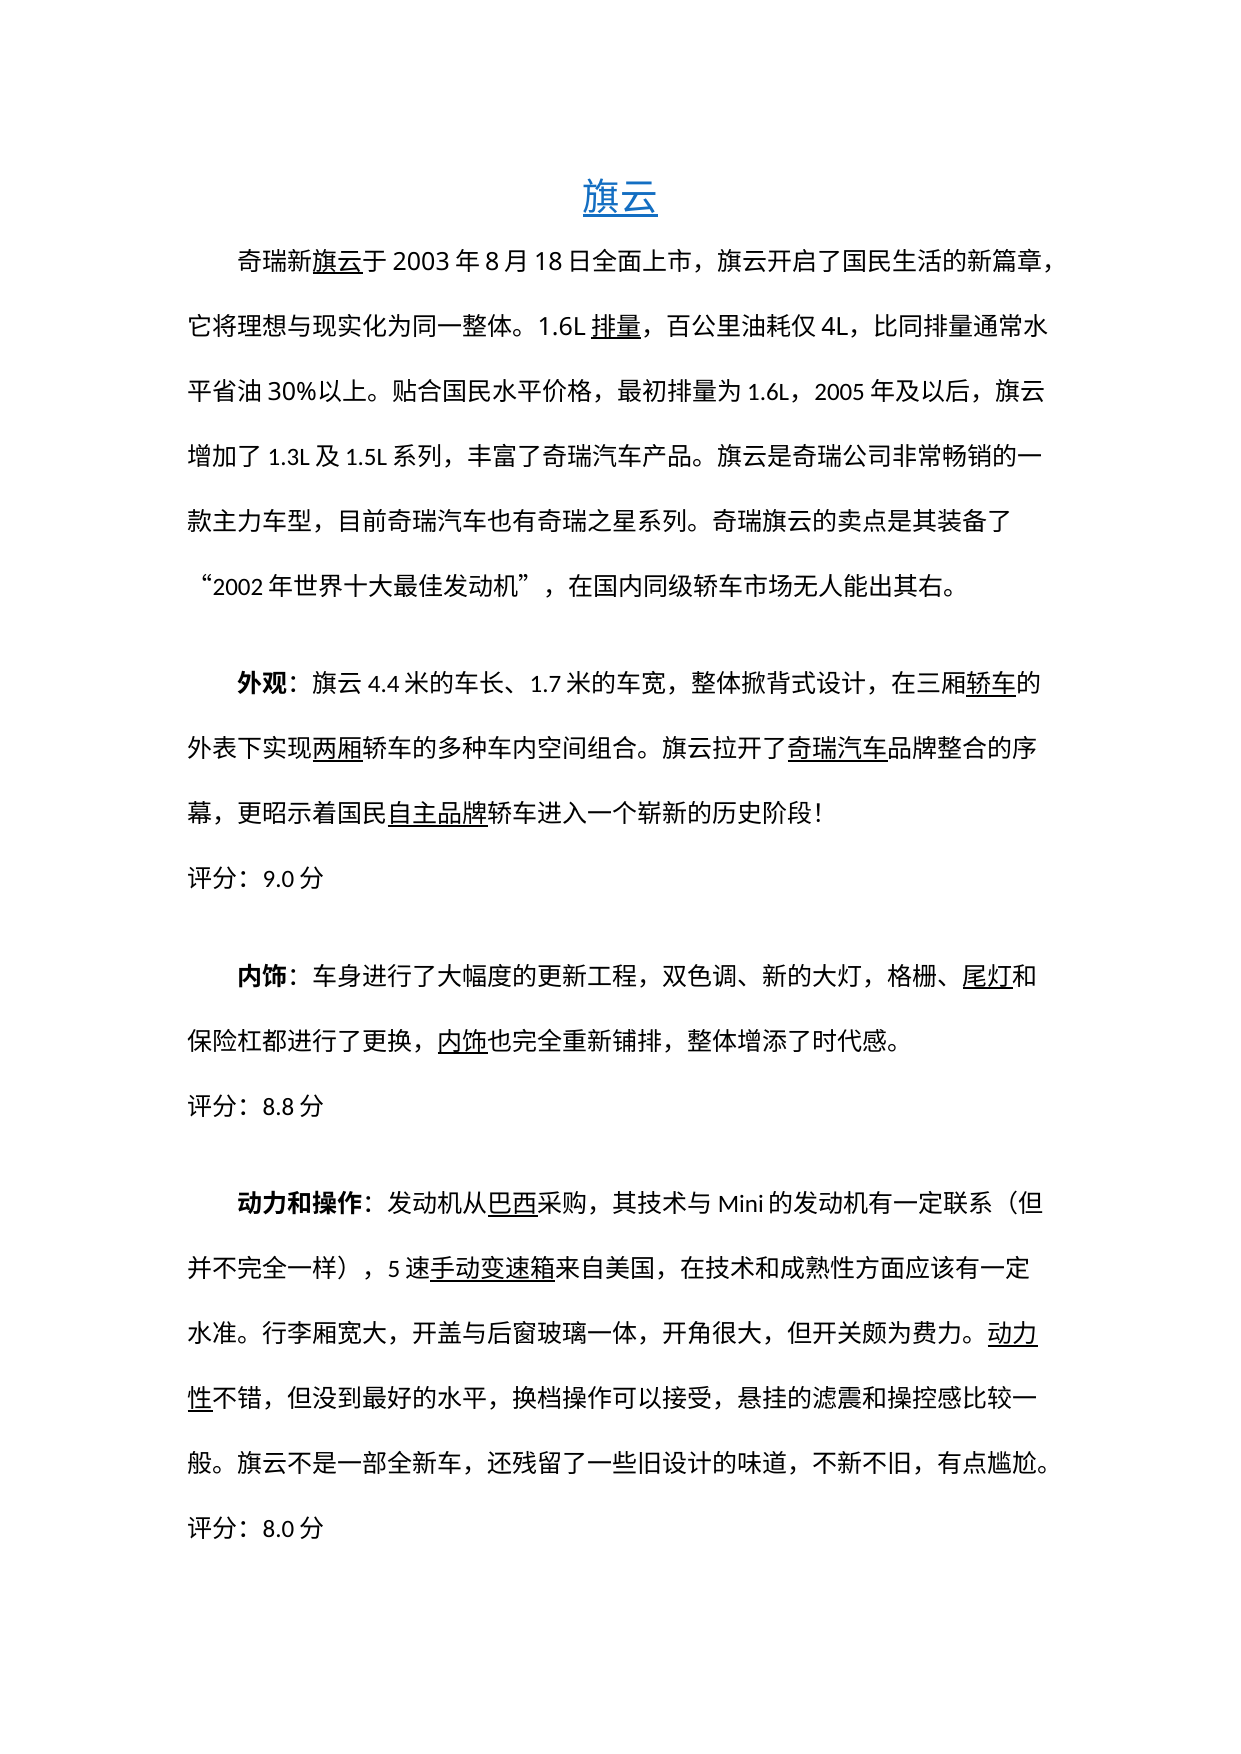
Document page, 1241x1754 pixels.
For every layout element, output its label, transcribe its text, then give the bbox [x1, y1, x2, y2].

text 内饰：车身进行了大幅度的更新工程，双色调、新的大灯，格栅、尾灯和保险杠都进行了更换，内饰也完全重新铺排，整体增添了时代感。 [187, 942, 1053, 1072]
text 动力和操作：发动机从巴西采购，其技术与Mini的发动机有一定联系（但并不完全一样），5速手动变速箱来自美国，在技术和成熟性方面应该有一定水准。行李厢宽大，开盖与后窗玻璃一体，开角很大，但开关颇为费力。动力性不错，但没到最好的水平，换档操作可以接受，悬挂的滤震和操控感比较一般。旗云不是一部全新车，还残留了一些旧设计的味道，不新不旧，有点尴尬。 [187, 1169, 1053, 1494]
text 外观：旗云4.4米的车长、1.7米的车宽，整体掀背式设计，在三厢轿车的外表下实现两厢轿车的多种车内空间组合。旗云拉开了奇瑞汽车品牌整合的序幕，更昭示着国民自主品牌轿车进入一个崭新的历史阶段！ [187, 649, 1053, 844]
text 评分：8.8分 [187, 1072, 1053, 1137]
text 奇瑞新旗云于2003年8月18日全面上市，旗云开启了国民生活的新篇章，它将理想与现实化为同一整体。1.6L排量，百公里油耗仅4L，比同排量通常水平省油30%以上。贴合国民水平价格，最初排量为1.6L，2005年及以后，旗云增加了1.3L及1.5L系列，丰富了奇瑞汽车产品。旗云是奇瑞公司非常畅销的一款主力车型，目前奇瑞汽车也有奇瑞之星系列。奇瑞旗云的卖点是其装备了“2002年世界十大最佳发动机”，在国内同级轿车市场无人能出其右。 [187, 227, 1053, 617]
text 旗云 [187, 162, 1053, 227]
text 评分：9.0分 [187, 844, 1053, 909]
text 评分：8.0分 [187, 1494, 1053, 1559]
